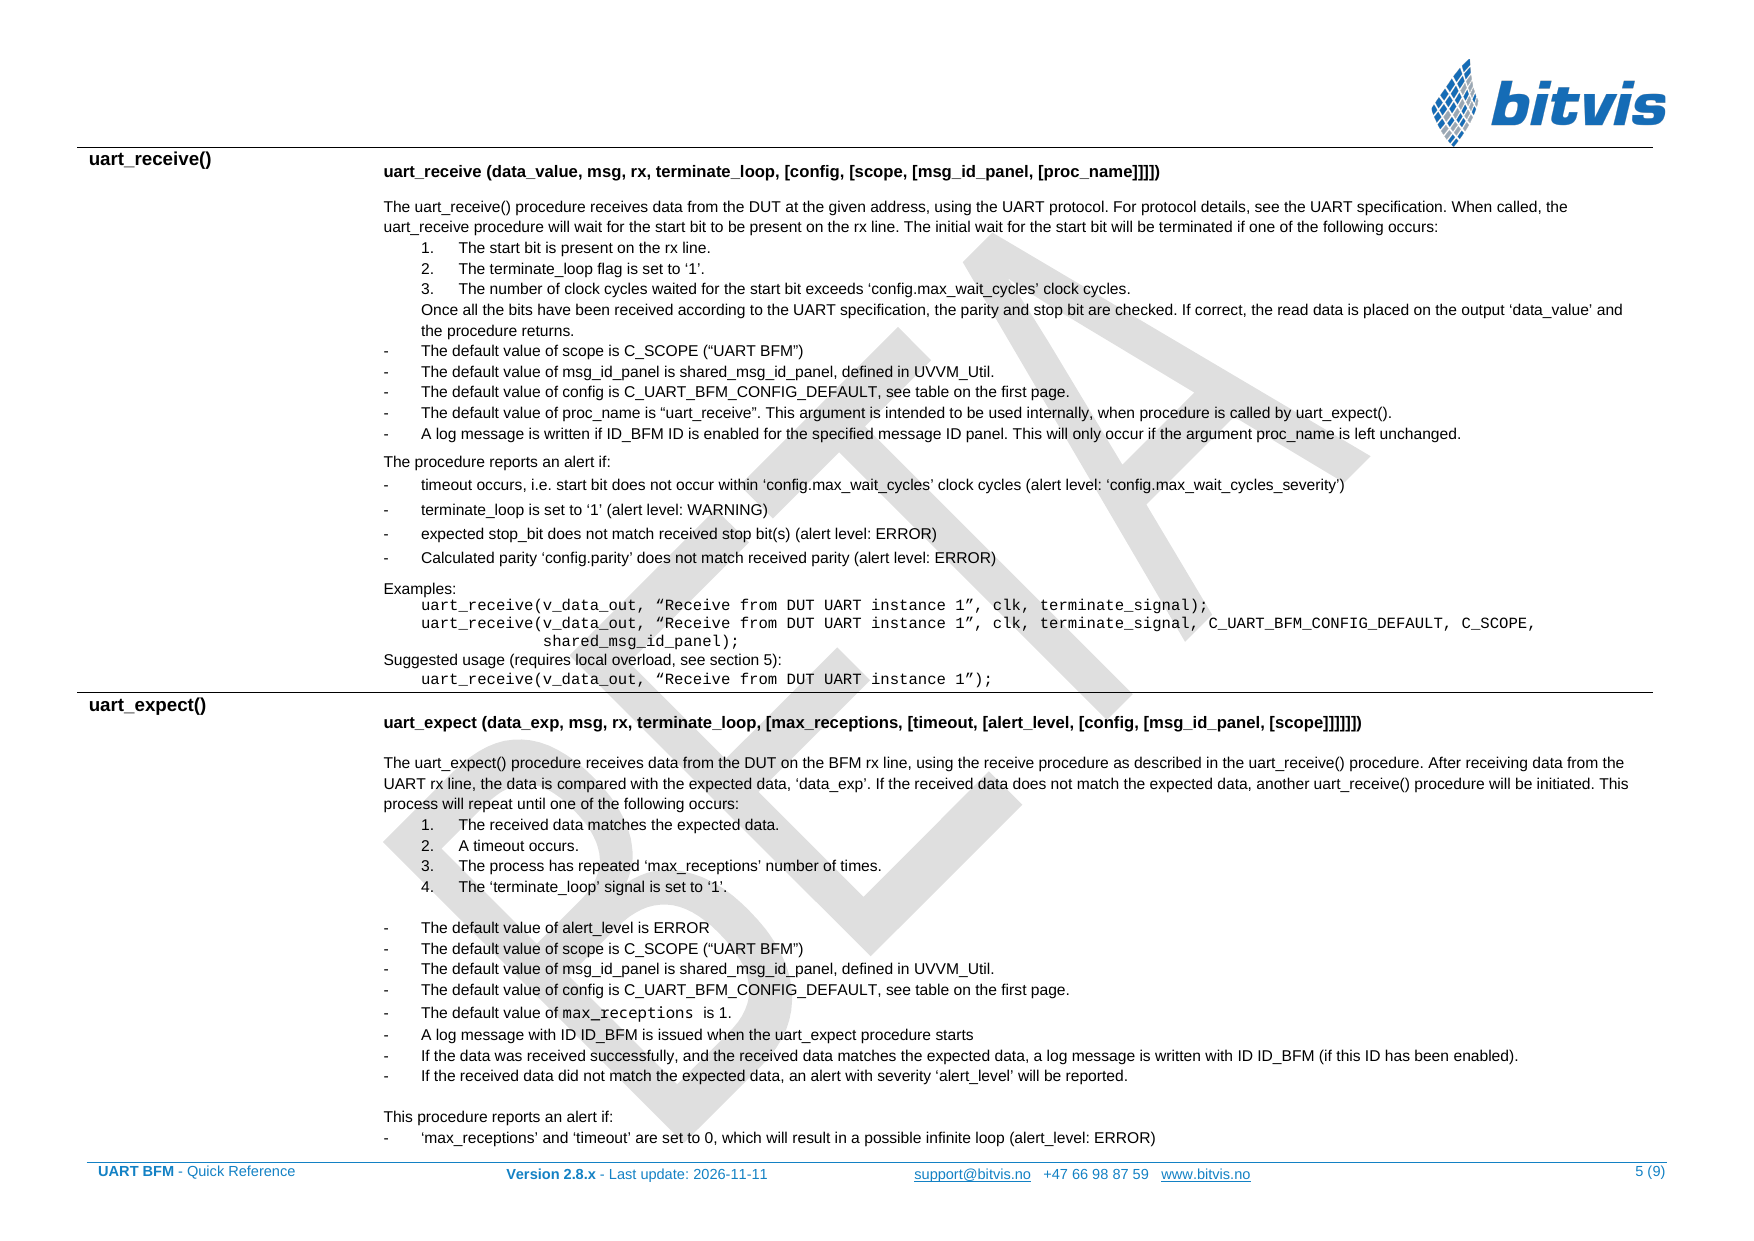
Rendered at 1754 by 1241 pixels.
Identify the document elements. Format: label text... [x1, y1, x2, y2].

table_cell uart_expect() [77, 693, 372, 1150]
table_cell uart_receive (data_value, msg, rx, terminate_loop, [config, [scope, [msg_id_panel, [proc_name]]]]) The uart_receive() procedure receives data from the DUT at the given address, using the UART protocol. For protocol details, see the UART specification. When called, the uart_receive procedure will wait for the start bit to be present on the rx line. The initial wait for the start bit will be terminated if one of the following occurs: The start bit is present on the rx line. The terminate_loop flag is set to ‘1’. The number of clock cycles waited for the start bit exceeds ‘config.max_wait_cycles’ clock cycles. Once all the bits have been received according to the UART specification, the parity and stop bit are checked. If correct, the read data is placed on the output ‘data_value’ and the procedure returns. The default value of scope is C_SCOPE (“UART BFM”) The default value of msg_id_panel is shared_msg_id_panel, defined in UVVM_Util. The default value of config is C_UART_BFM_CONFIG_DEFAULT, see table on the first page. The default value of proc_name is “uart_receive”. This argument is intended to be used internally, when procedure is called by uart_expect(). A log message is written if ID_BFM ID is enabled for the specified message ID panel. This will only occur if the argument proc_name is left unchanged. The procedure reports an alert if: timeout occurs, i.e. start bit does not occur within ‘config.max_wait_cycles’ clock cycles (alert level: ‘config.max_wait_cycles_severity’) terminate_loop is set to ‘1’ (alert level: WARNING) expected stop_bit does not match received stop bit(s) (alert level: ERROR) Calculated parity ‘config.parity’ does not match received parity (alert level: ERROR) Examples: uart_receive(v_data_out, “Receive from DUT UART instance 1”, clk, terminate_signal); uart_receive(v_data_out, “Receive from DUT UART instance 1”, clk, terminate_signal, C_UART_BFM_CONFIG_DEFAULT, C_SCOPE, shared_msg_id_panel); Suggested usage (requires local overload, see section 5): uart_receive(v_data_out, “Receive from DUT UART instance 1”); [372, 148, 1653, 692]
table_cell uart_receive() [77, 148, 372, 692]
picture [1431, 59, 1666, 147]
